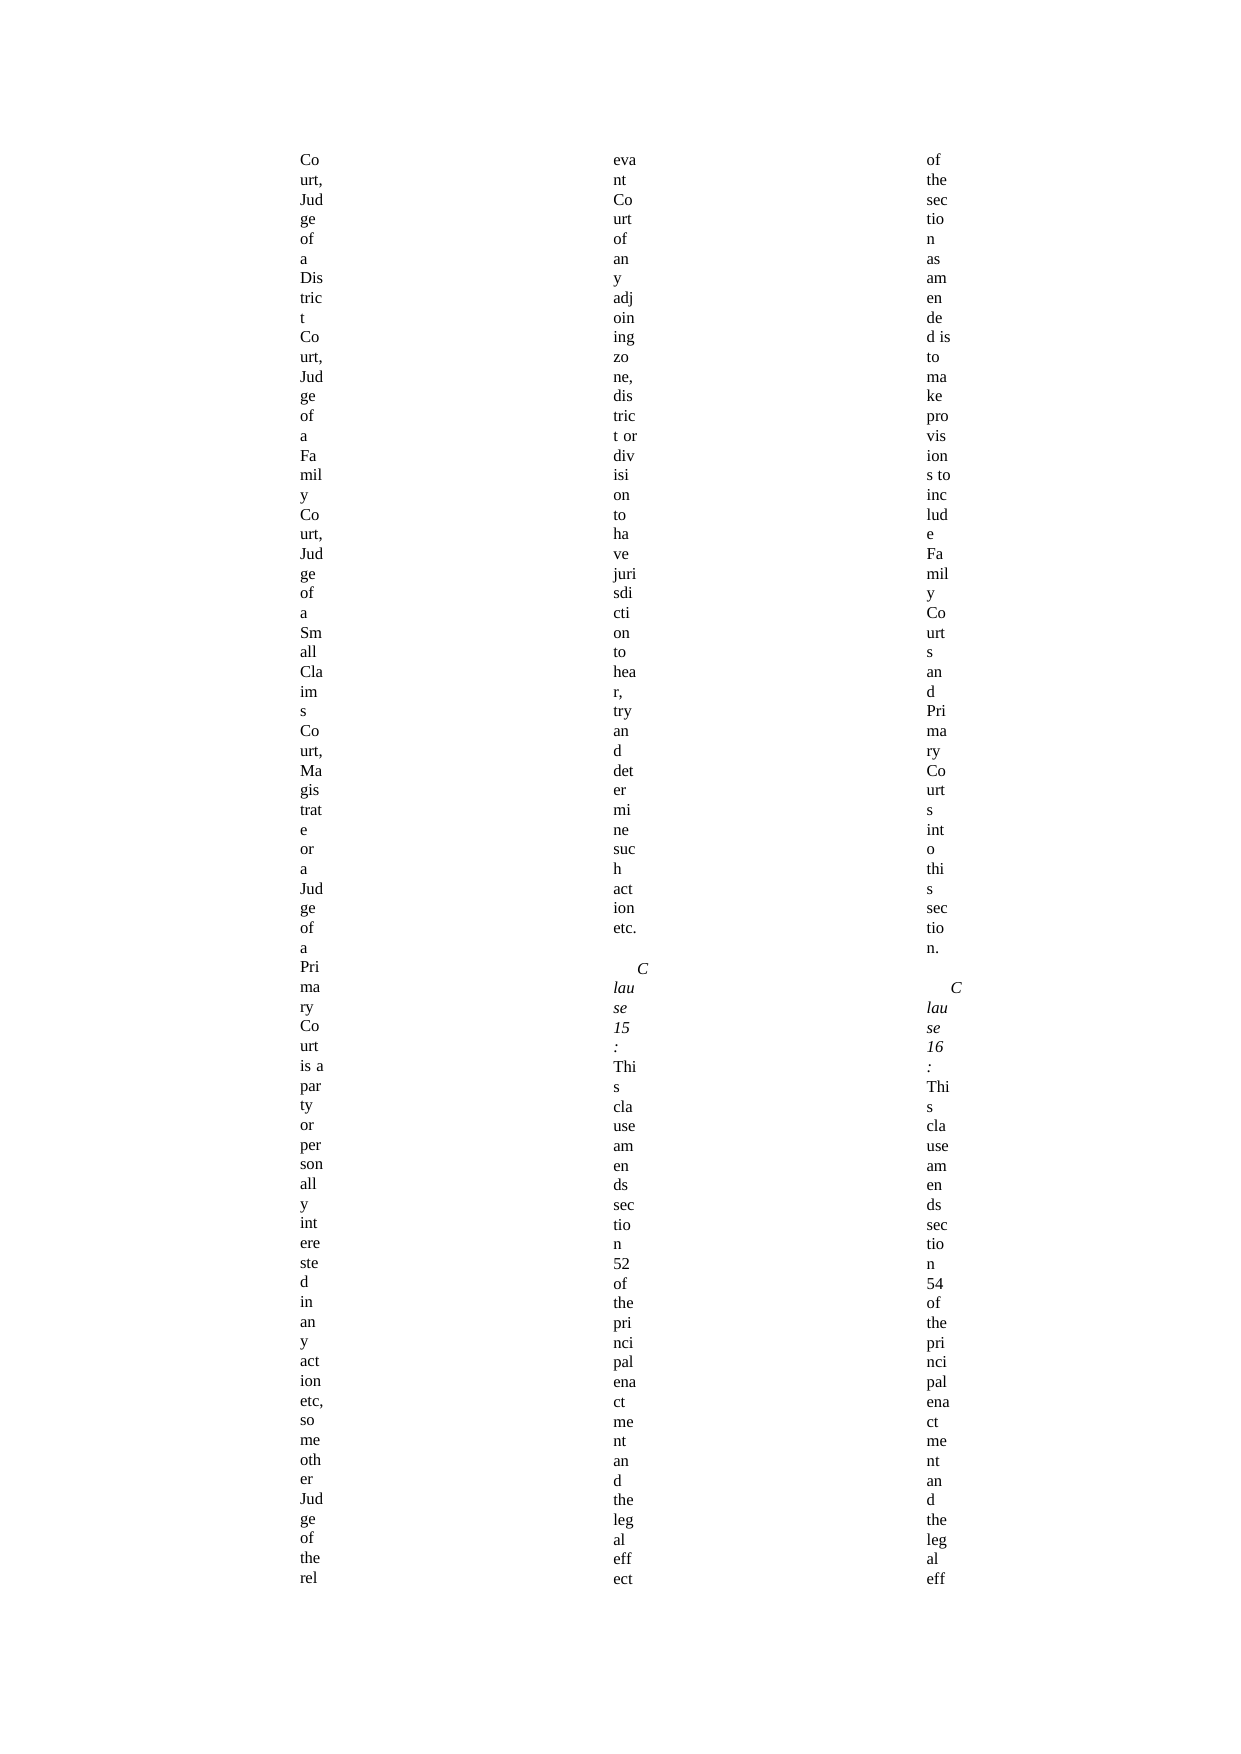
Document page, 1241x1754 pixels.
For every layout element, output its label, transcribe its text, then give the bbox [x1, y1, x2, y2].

text Clause 15 : This clause amends section 52 of the principal enactment and the legal effect of the section as amended is to make provisions to include Family Courts and Primary Courts into this section. [613, 958, 637, 1588]
text Clause 15 : This clause amends section 52 of the principal enactment and the legal effect of the section as amended is to make provisions to include Family Courts and Primary Courts into this section. [926, 150, 950, 957]
